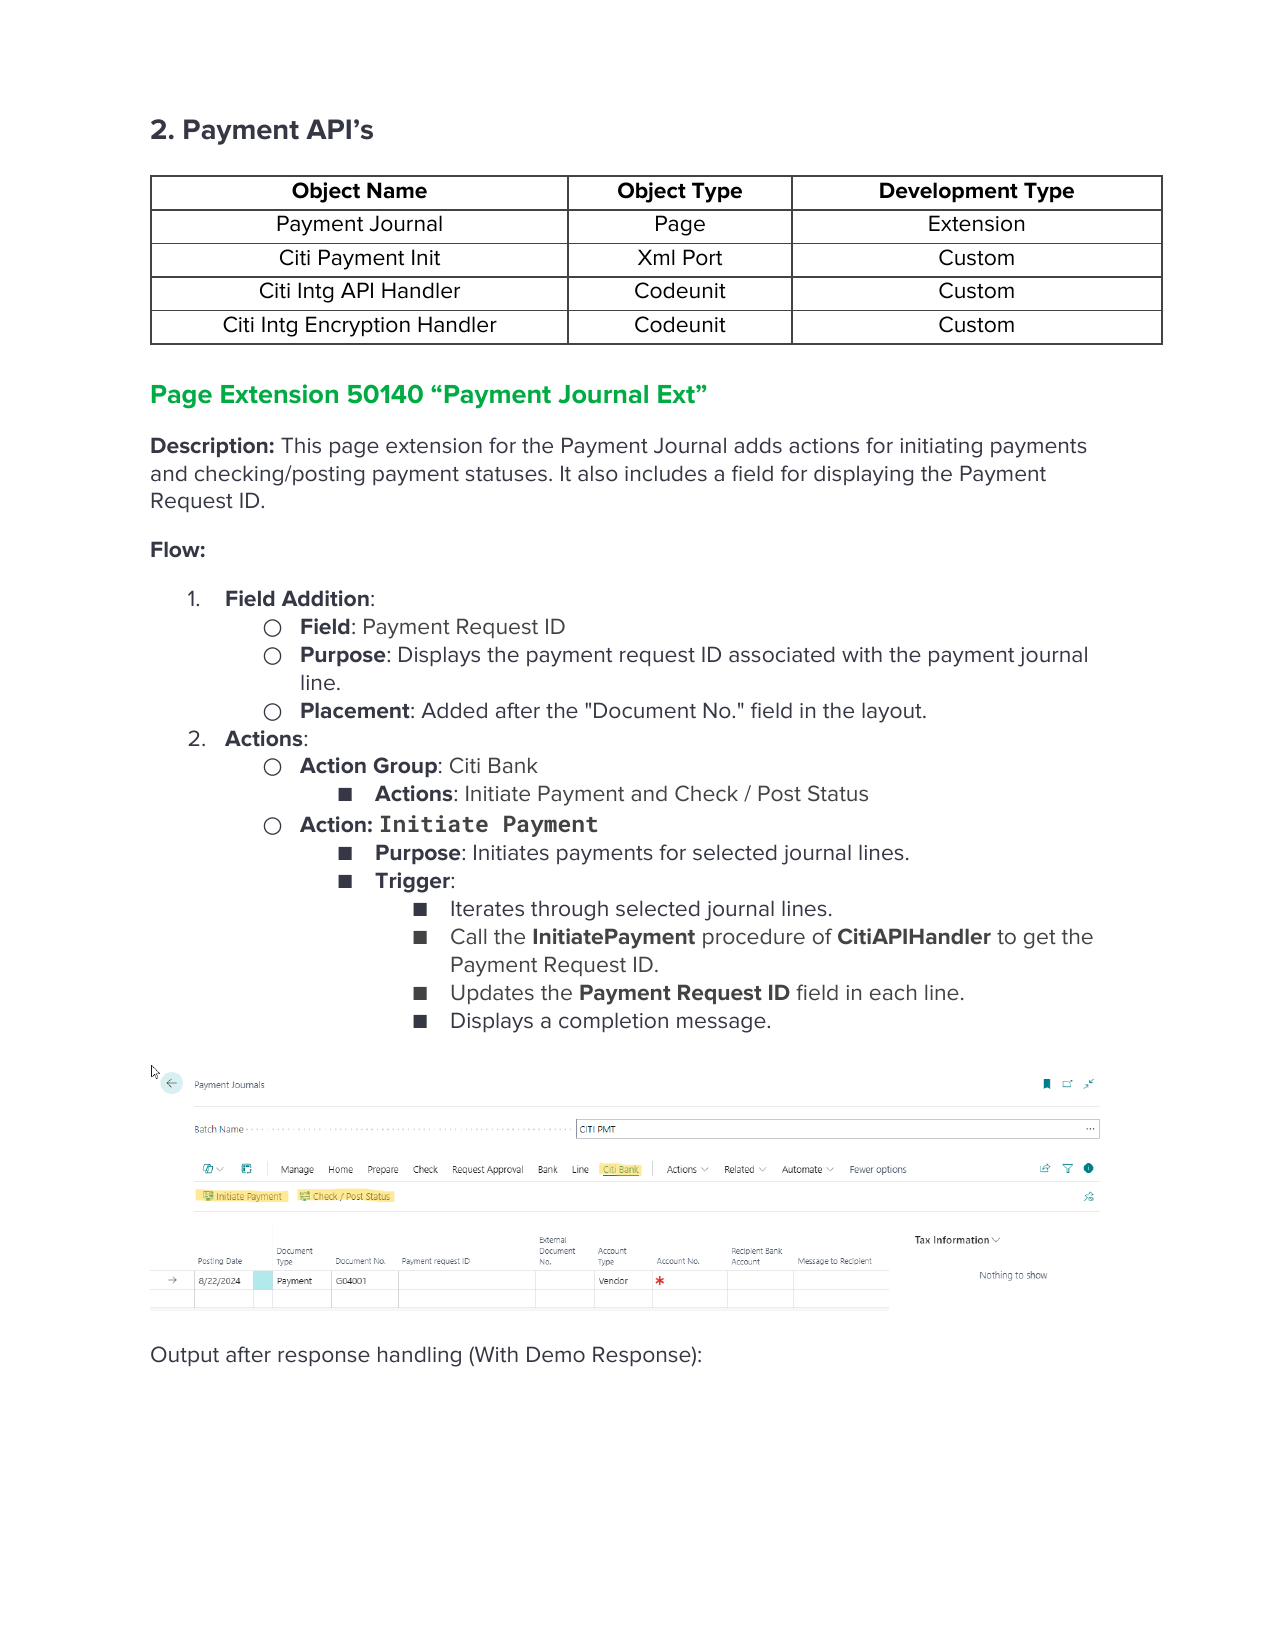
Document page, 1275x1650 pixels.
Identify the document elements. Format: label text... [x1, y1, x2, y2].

table_cell Citi Intg Encryption Handler [152, 311, 567, 343]
list Displays a completion message. [412, 1007, 1125, 1035]
list Purpose: Displays the payment request ID associated with the payment journal line. [262, 641, 1125, 697]
table_cell Custom [793, 311, 1161, 343]
text Flow: [150, 537, 1125, 564]
table_cell Custom [793, 278, 1161, 309]
list Call the InitiatePayment procedure of CitiAPIHandler to get the Payment Request ID. [412, 923, 1125, 979]
list Iterates through selected journal lines. [412, 896, 1125, 923]
subtitle 2. Payment API’s [150, 112, 1125, 148]
list Updates the Payment Request ID field in each line. [412, 979, 1125, 1007]
table_cell Citi Intg API Handler [152, 278, 567, 309]
table_cell Codeunit [569, 311, 791, 343]
table_cell Citi Payment Init [152, 244, 567, 276]
picture [150, 1063, 1125, 1311]
list Actions: [187, 725, 1125, 753]
text Output after response handling (With Demo Response): [150, 1341, 1125, 1369]
text Description: This page extension for the Payment Journal adds actions for initiating payments and checking/posting payment statuses. It also includes a field for displaying the Payment Request ID. [150, 432, 1125, 516]
list Field Addition: [187, 585, 1125, 613]
table_cell Payment Journal [152, 211, 567, 242]
table_header Development Type [793, 177, 1161, 209]
list Trigger: [337, 868, 1125, 896]
list Action Group: Citi Bank [262, 753, 1125, 781]
list Placement: Added after the "Document No." field in the layout. [262, 697, 1125, 725]
table_cell Codeunit [569, 278, 791, 309]
list Action: Initiate Payment [262, 809, 1125, 840]
table_cell Page [569, 211, 791, 242]
table_cell Extension [793, 211, 1161, 242]
list Purpose: Initiates payments for selected journal lines. [337, 840, 1125, 868]
table_header Object Type [569, 177, 791, 209]
table_header Object Name [152, 177, 567, 209]
subtitle Page Extension 50140 “Payment Journal Ext” [150, 378, 1125, 411]
list Actions: Initiate Payment and Check / Post Status [337, 781, 1125, 809]
table_cell Xml Port [569, 244, 791, 276]
list Field: Payment Request ID [262, 613, 1125, 641]
table_cell Custom [793, 244, 1161, 276]
